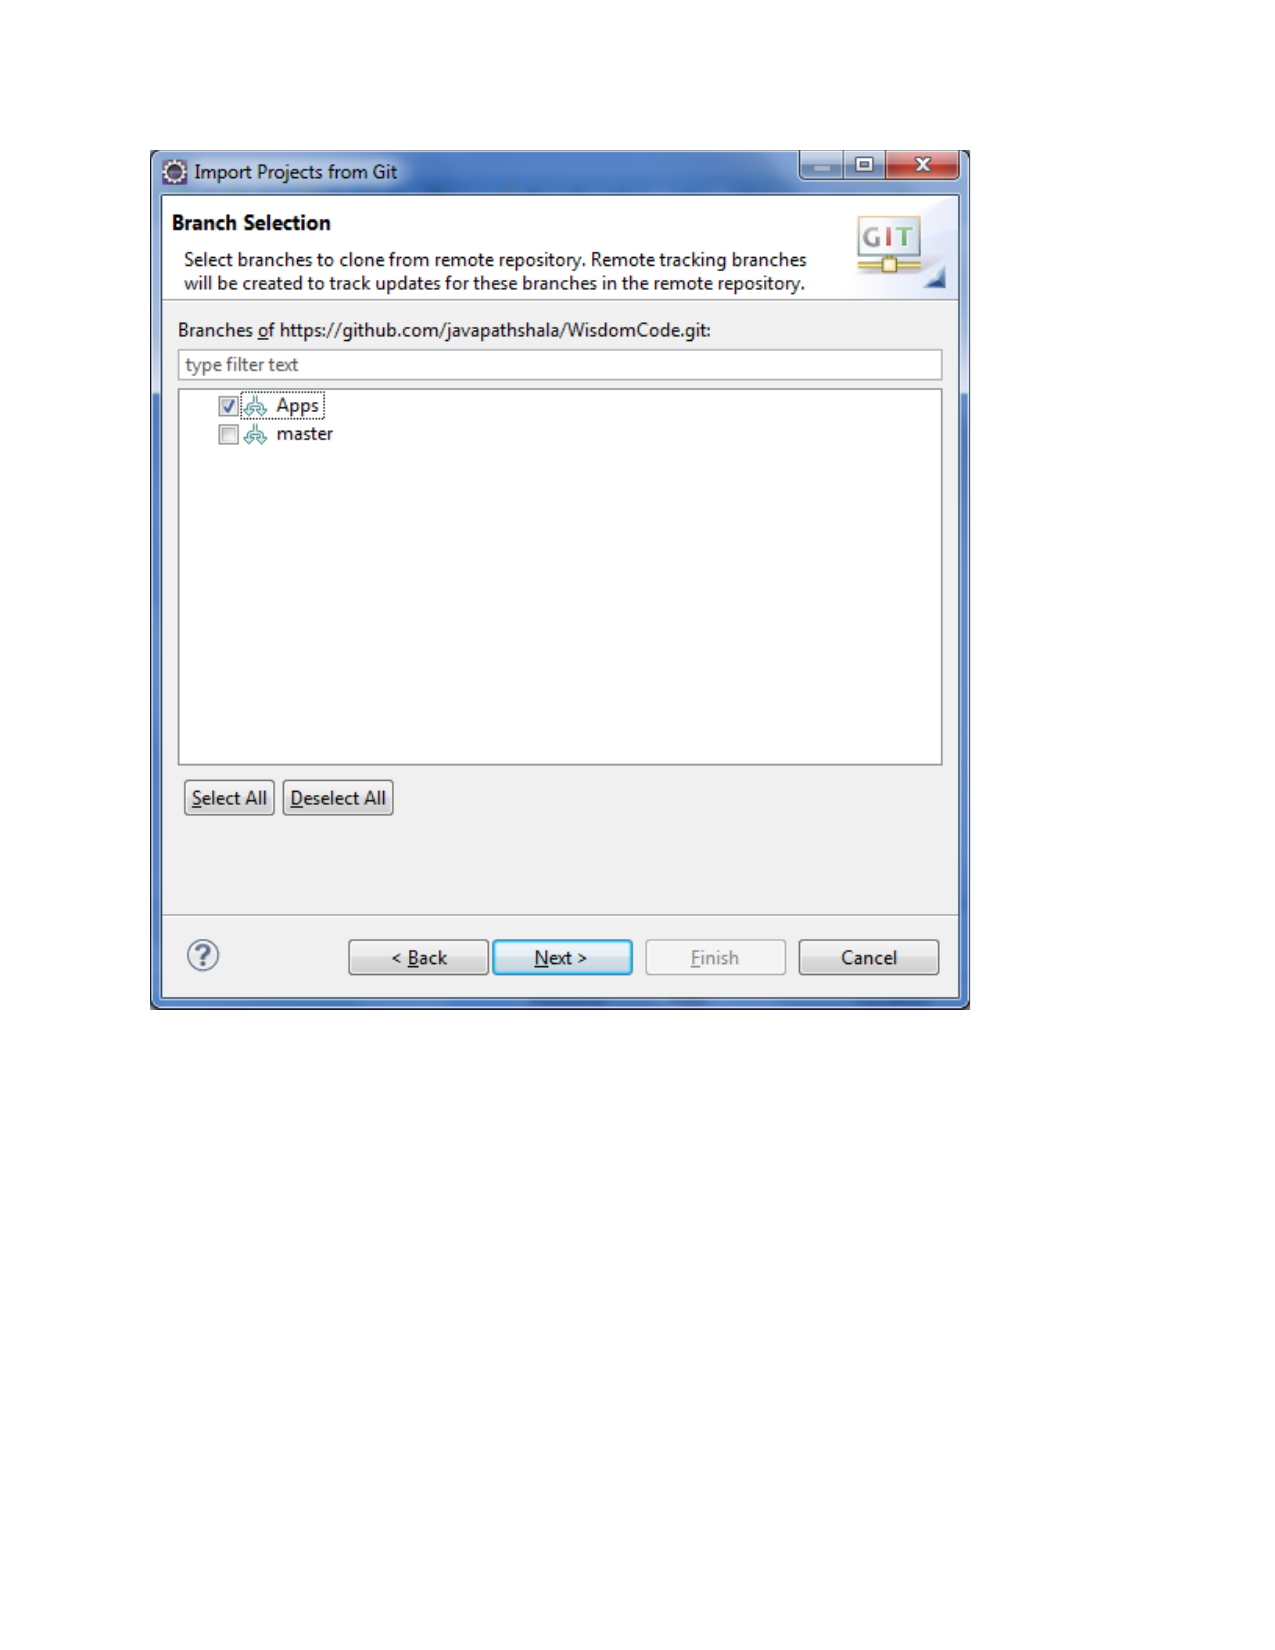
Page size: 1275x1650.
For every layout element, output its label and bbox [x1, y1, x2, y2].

picture [150, 150, 971, 1010]
